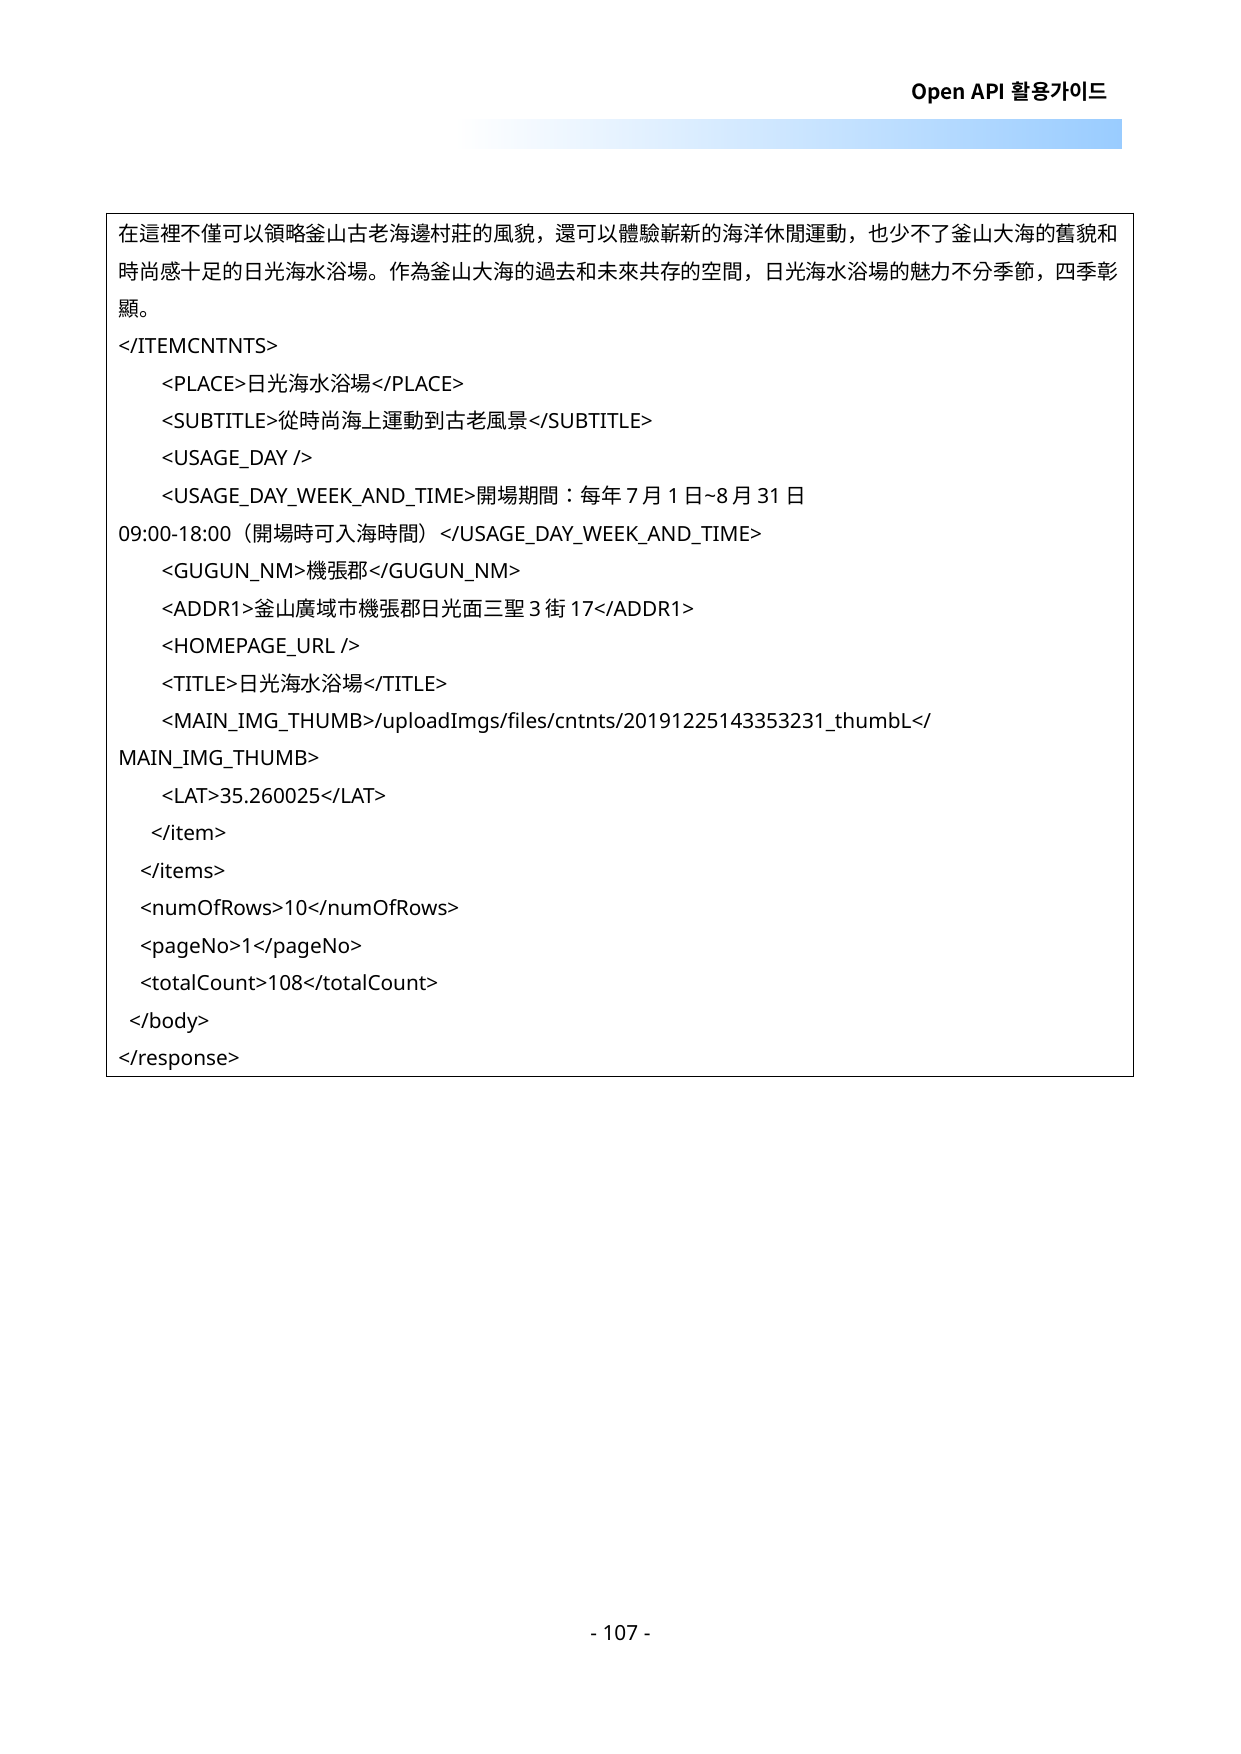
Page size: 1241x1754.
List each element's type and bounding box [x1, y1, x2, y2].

table_cell [107, 214, 1133, 1076]
